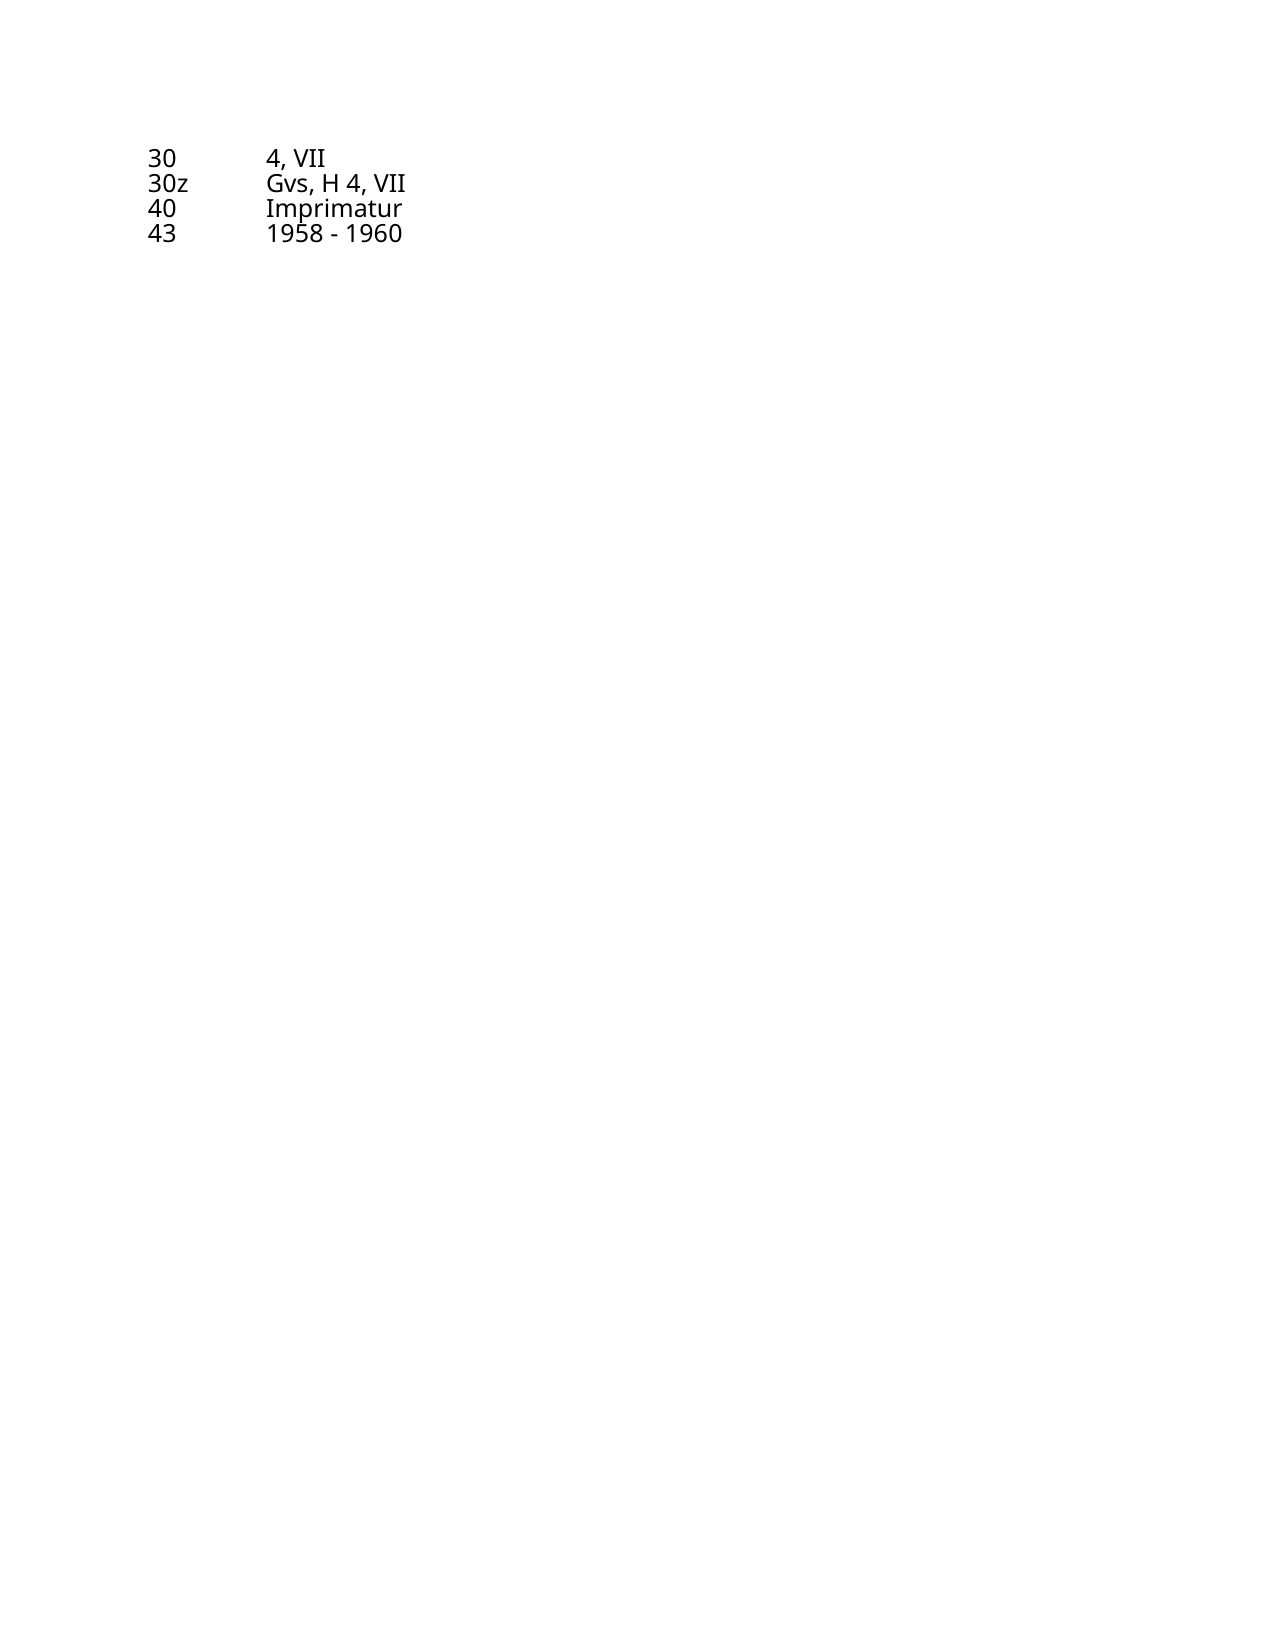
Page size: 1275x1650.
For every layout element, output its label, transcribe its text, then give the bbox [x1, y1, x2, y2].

text 30z Gvs, H 4, VII [148, 173, 1127, 198]
text 40 s[Imprimatur]s [148, 198, 1127, 223]
text 43 1958 - 1960 [148, 223, 1127, 248]
text 30 4, VII [148, 148, 1127, 173]
